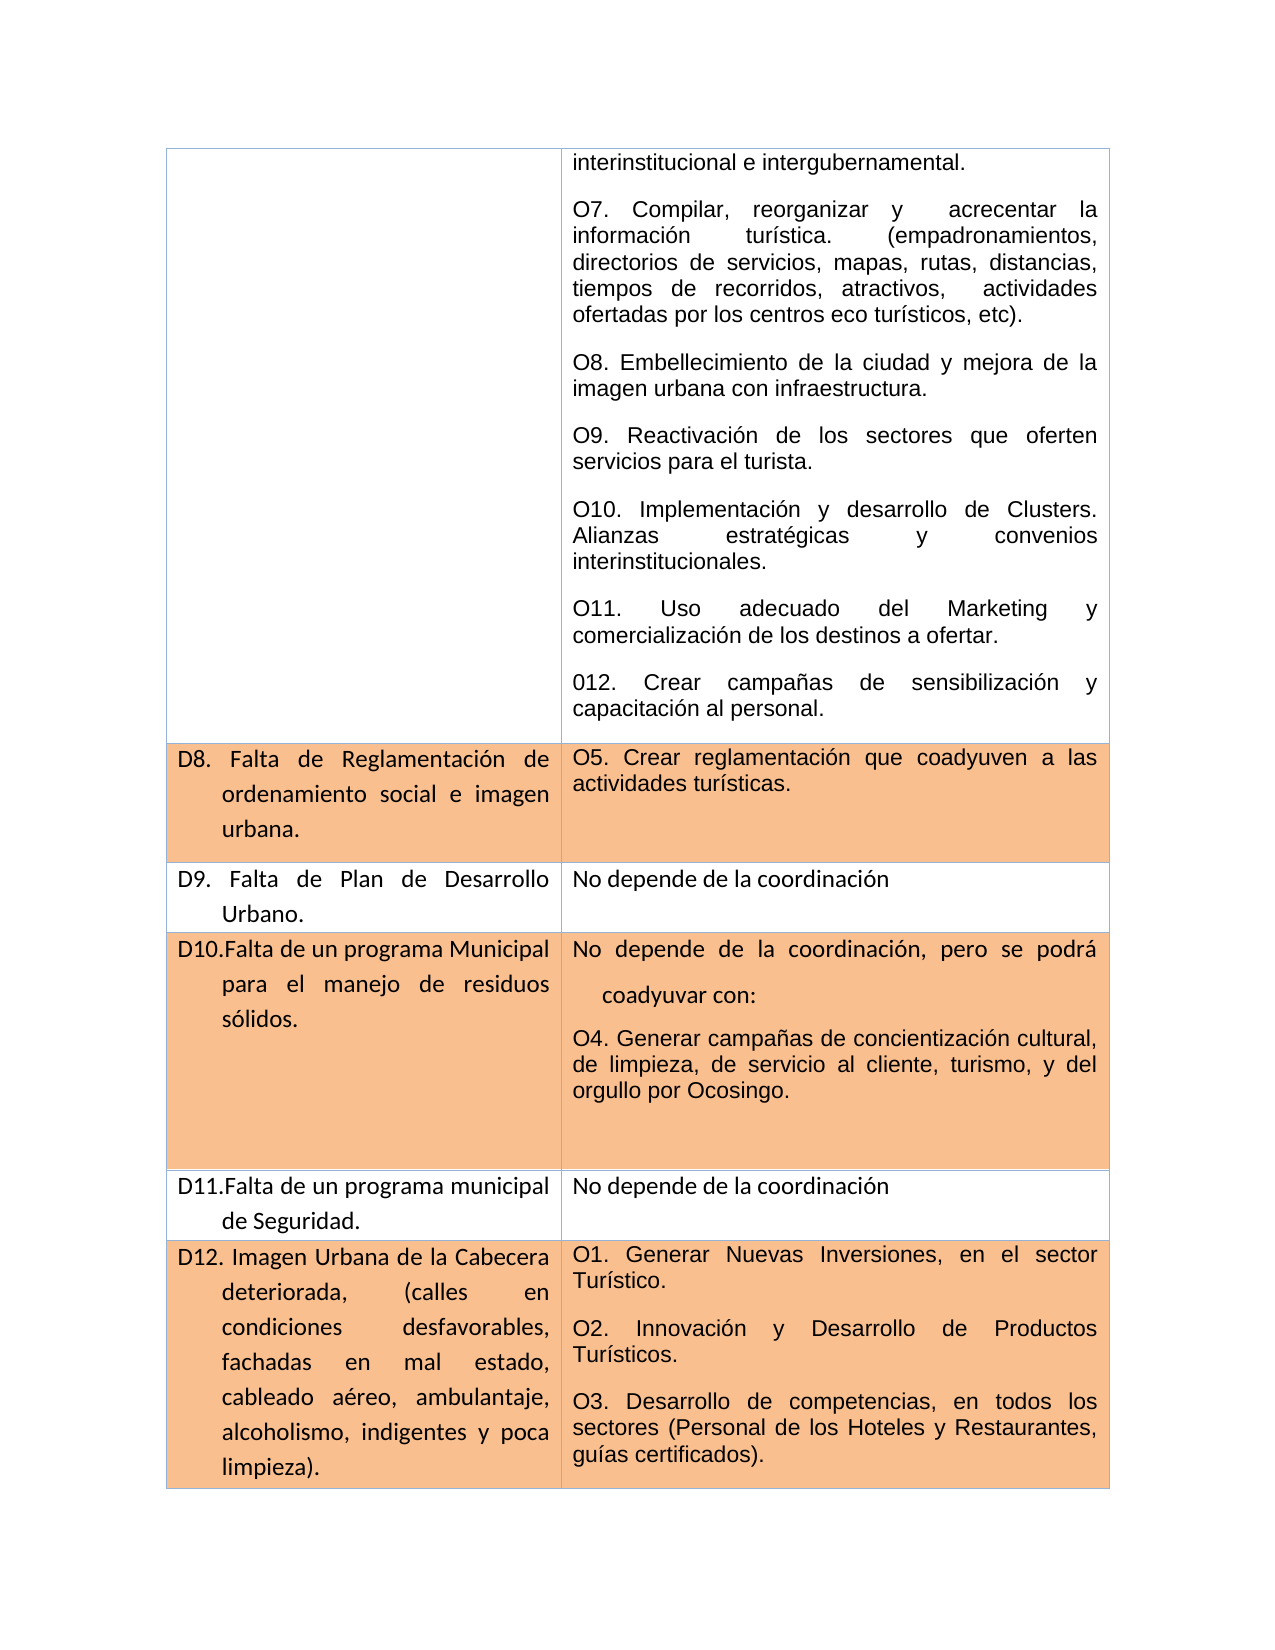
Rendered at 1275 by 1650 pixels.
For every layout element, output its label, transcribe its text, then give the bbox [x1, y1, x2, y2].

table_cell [562, 1241, 1109, 1488]
table_cell No depende de la coordinación [562, 1171, 1109, 1240]
table_cell No depende de la coordinación, pero se podrá coadyuvar con: O4. Generar campañas de concientización cultural, de limpieza, de servicio al cliente, turismo, y del orgullo por Ocosingo. [562, 933, 1109, 1169]
table_cell D11.Falta de un programa municipal de Seguridad. [167, 1171, 561, 1240]
table_cell D8. Falta de Reglamentación de ordenamiento social e imagen urbana. [167, 744, 561, 862]
table_cell No depende de la coordinación [562, 863, 1109, 932]
table_cell D9. Falta de Plan de Desarrollo Urbano. [167, 863, 561, 932]
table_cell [167, 149, 561, 742]
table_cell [562, 149, 1109, 742]
table_cell D10.Falta de un programa Municipal para el manejo de residuos sólidos. [167, 933, 561, 1169]
table_cell O5. Crear reglamentación que coadyuven a las actividades turísticas. [562, 744, 1109, 862]
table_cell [167, 1241, 561, 1488]
